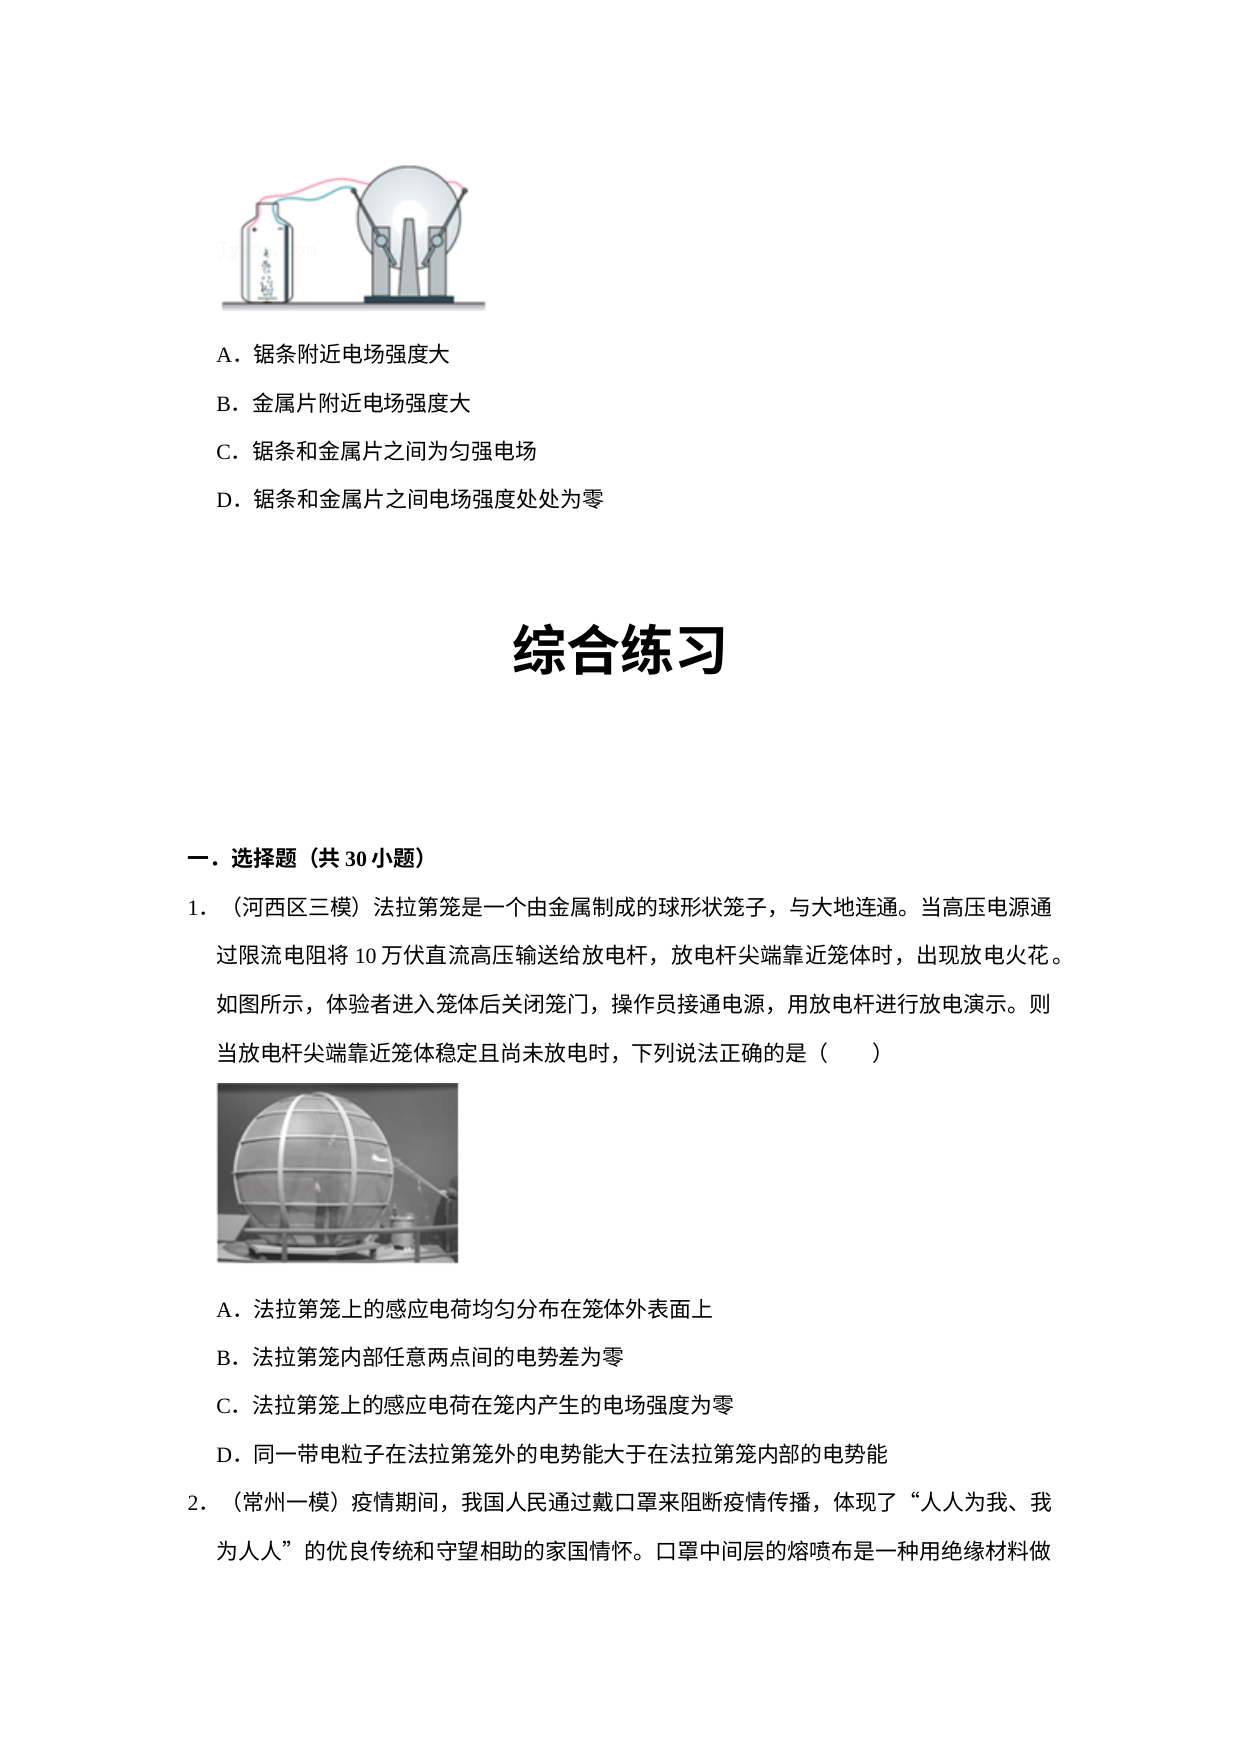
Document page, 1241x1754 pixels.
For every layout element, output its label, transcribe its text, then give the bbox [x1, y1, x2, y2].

text A．法拉第笼上的感应电荷均匀分布在笼体外表面上 [187, 1291, 1053, 1324]
text C．法拉第笼上的感应电荷在笼内产生的电场强度为零 [187, 1388, 1053, 1420]
text D．同一带电粒子在法拉第笼外的电势能大于在法拉第笼内部的电势能 [187, 1436, 1053, 1469]
text B．金属片附近电场强度大 [187, 385, 1053, 418]
text 一．选择题（共30小题） [187, 841, 1053, 873]
text C．锯条和金属片之间为匀强电场 [187, 434, 1053, 466]
subtitle 综合练习 [187, 598, 1053, 696]
picture [216, 162, 491, 316]
text D．锯条和金属片之间电场强度处处为零 [187, 482, 1053, 514]
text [187, 1484, 1053, 1566]
text 1．（河西区三模）法拉第笼是一个由金属制成的球形状笼子，与大地连通。当高压电源通过限流电阻将10万伏直流高压输送给放电杆，放电杆尖端靠近笼体时，出现放电火花。如图所示，体验者进入笼体后关闭笼门，操作员接通电源，用放电杆进行放电演示。则当放电杆尖端靠近笼体稳定且尚未放电时，下列说法正确的是（ ） [187, 889, 1053, 1068]
text A．锯条附近电场强度大 [187, 337, 1053, 369]
picture [216, 1083, 463, 1268]
text B．法拉第笼内部任意两点间的电势差为零 [187, 1339, 1053, 1372]
